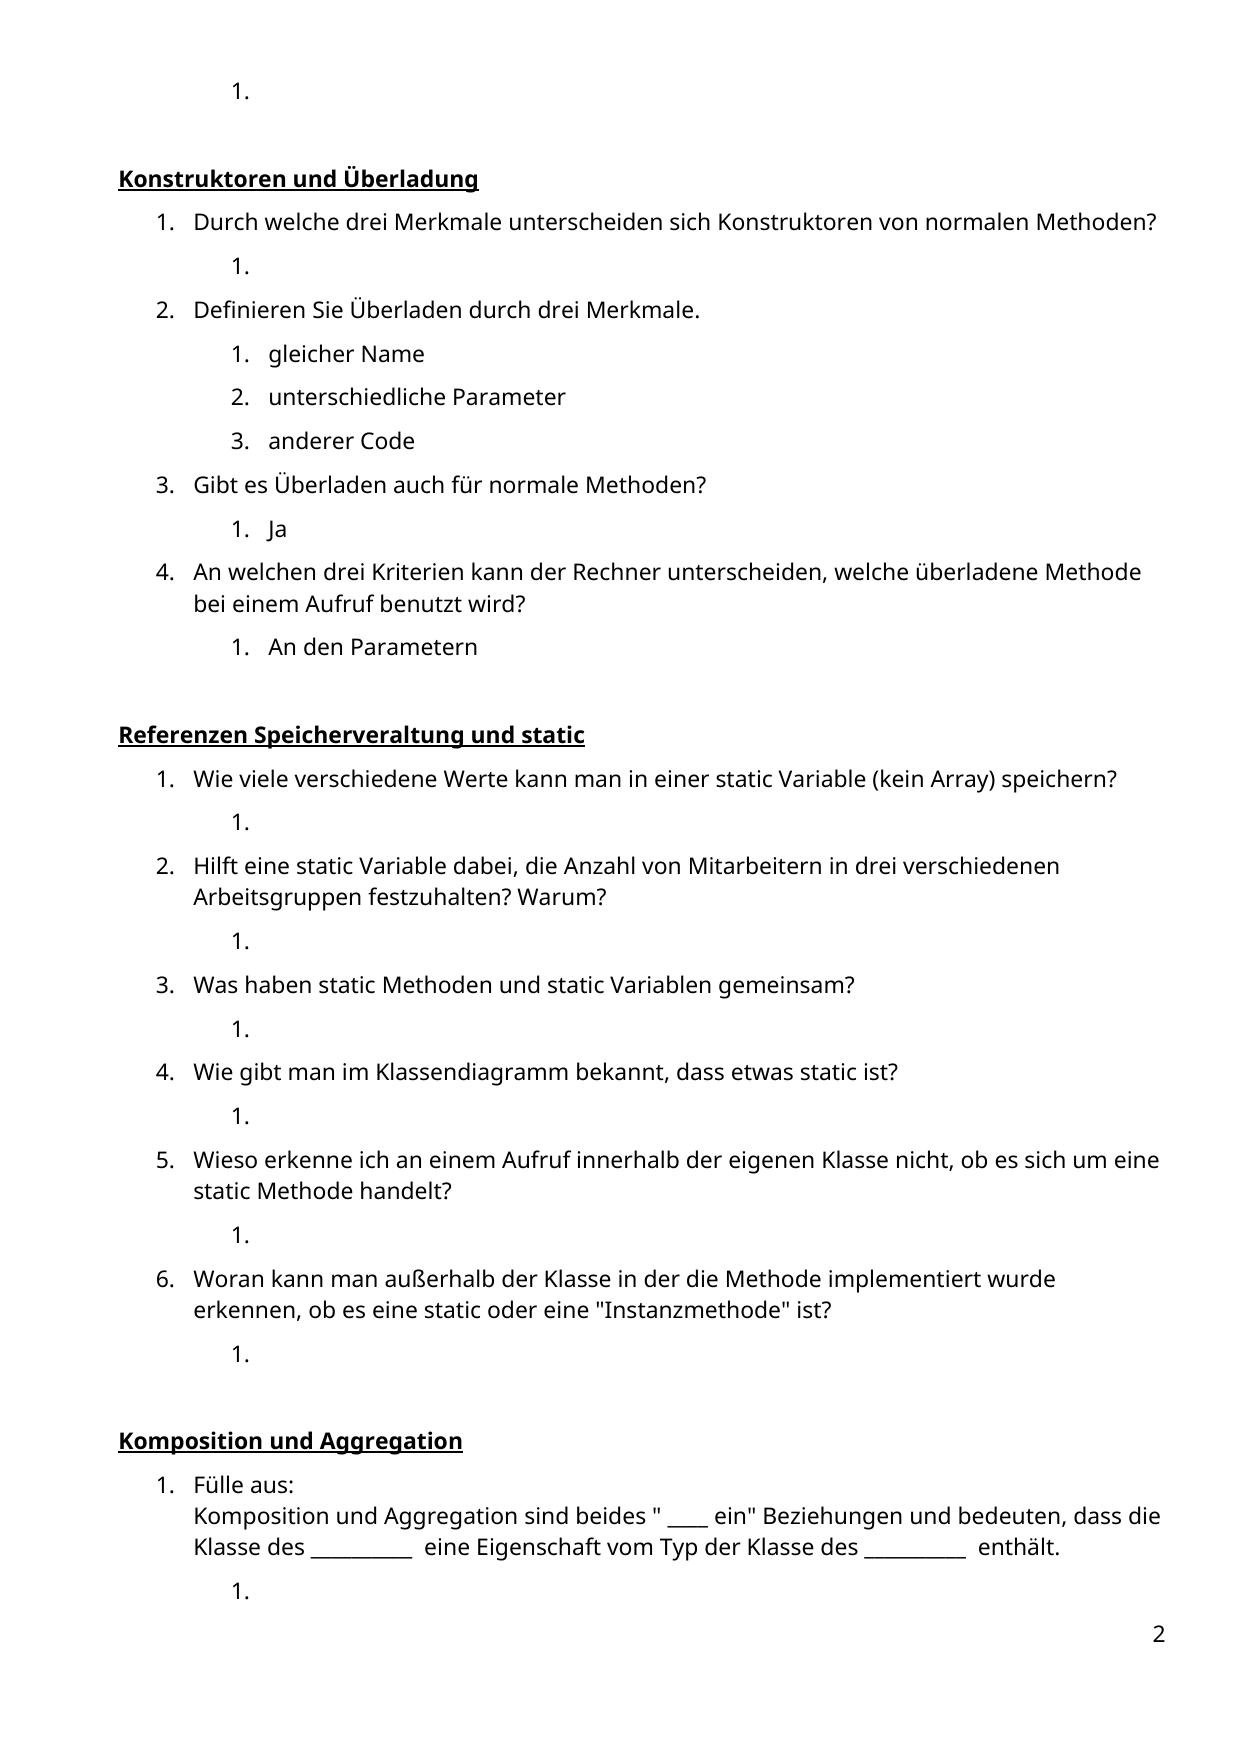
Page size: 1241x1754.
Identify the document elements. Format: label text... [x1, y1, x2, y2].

list Woran kann man außerhalb der Klasse in der die Methode implementiert wurde erkennen, ob es eine static oder eine "Instanzmethode" ist? [156, 1262, 1165, 1325]
list unterschiedliche Parameter [231, 381, 1165, 412]
list Durch welche drei Merkmale unterscheiden sich Konstruktoren von normalen Methoden? [156, 206, 1165, 237]
list An welchen drei Kriterien kann der Rechner unterscheiden, welche überladene Methode bei einem Aufruf benutzt wird? [156, 556, 1165, 619]
list An den Parametern [231, 631, 1165, 662]
list Ja [231, 512, 1165, 544]
text Referenzen Speicherveraltung und static [118, 719, 1165, 750]
list Definieren Sie Überladen durch drei Merkmale. [156, 294, 1165, 325]
list Wieso erkenne ich an einem Aufruf innerhalb der eigenen Klasse nicht, ob es sich um eine static Methode handelt? [156, 1144, 1165, 1206]
list Fülle aus: Komposition und Aggregation sind beides " ____ ein" Beziehungen und bedeuten, dass die Klasse des __________ eine Eigenschaft vom Typ der Klasse des __________ enthält. [156, 1469, 1165, 1562]
text Komposition und Aggregation [118, 1425, 1165, 1456]
list gleicher Name [231, 337, 1165, 369]
list anderer Code [231, 425, 1165, 456]
list Wie viele verschiedene Werte kann man in einer static Variable (kein Array) speichern? [156, 762, 1165, 794]
list Was haben static Methoden und static Variablen gemeinsam? [156, 969, 1165, 1000]
list Wie gibt man im Klassendiagramm bekannt, dass etwas static ist? [156, 1056, 1165, 1087]
list Hilft eine static Variable dabei, die Anzahl von Mitarbeitern in drei verschiedenen Arbeitsgruppen festzuhalten? Warum? [156, 850, 1165, 912]
list Gibt es Überladen auch für normale Methoden? [156, 469, 1165, 500]
text Konstruktoren und Überladung [118, 162, 1165, 194]
